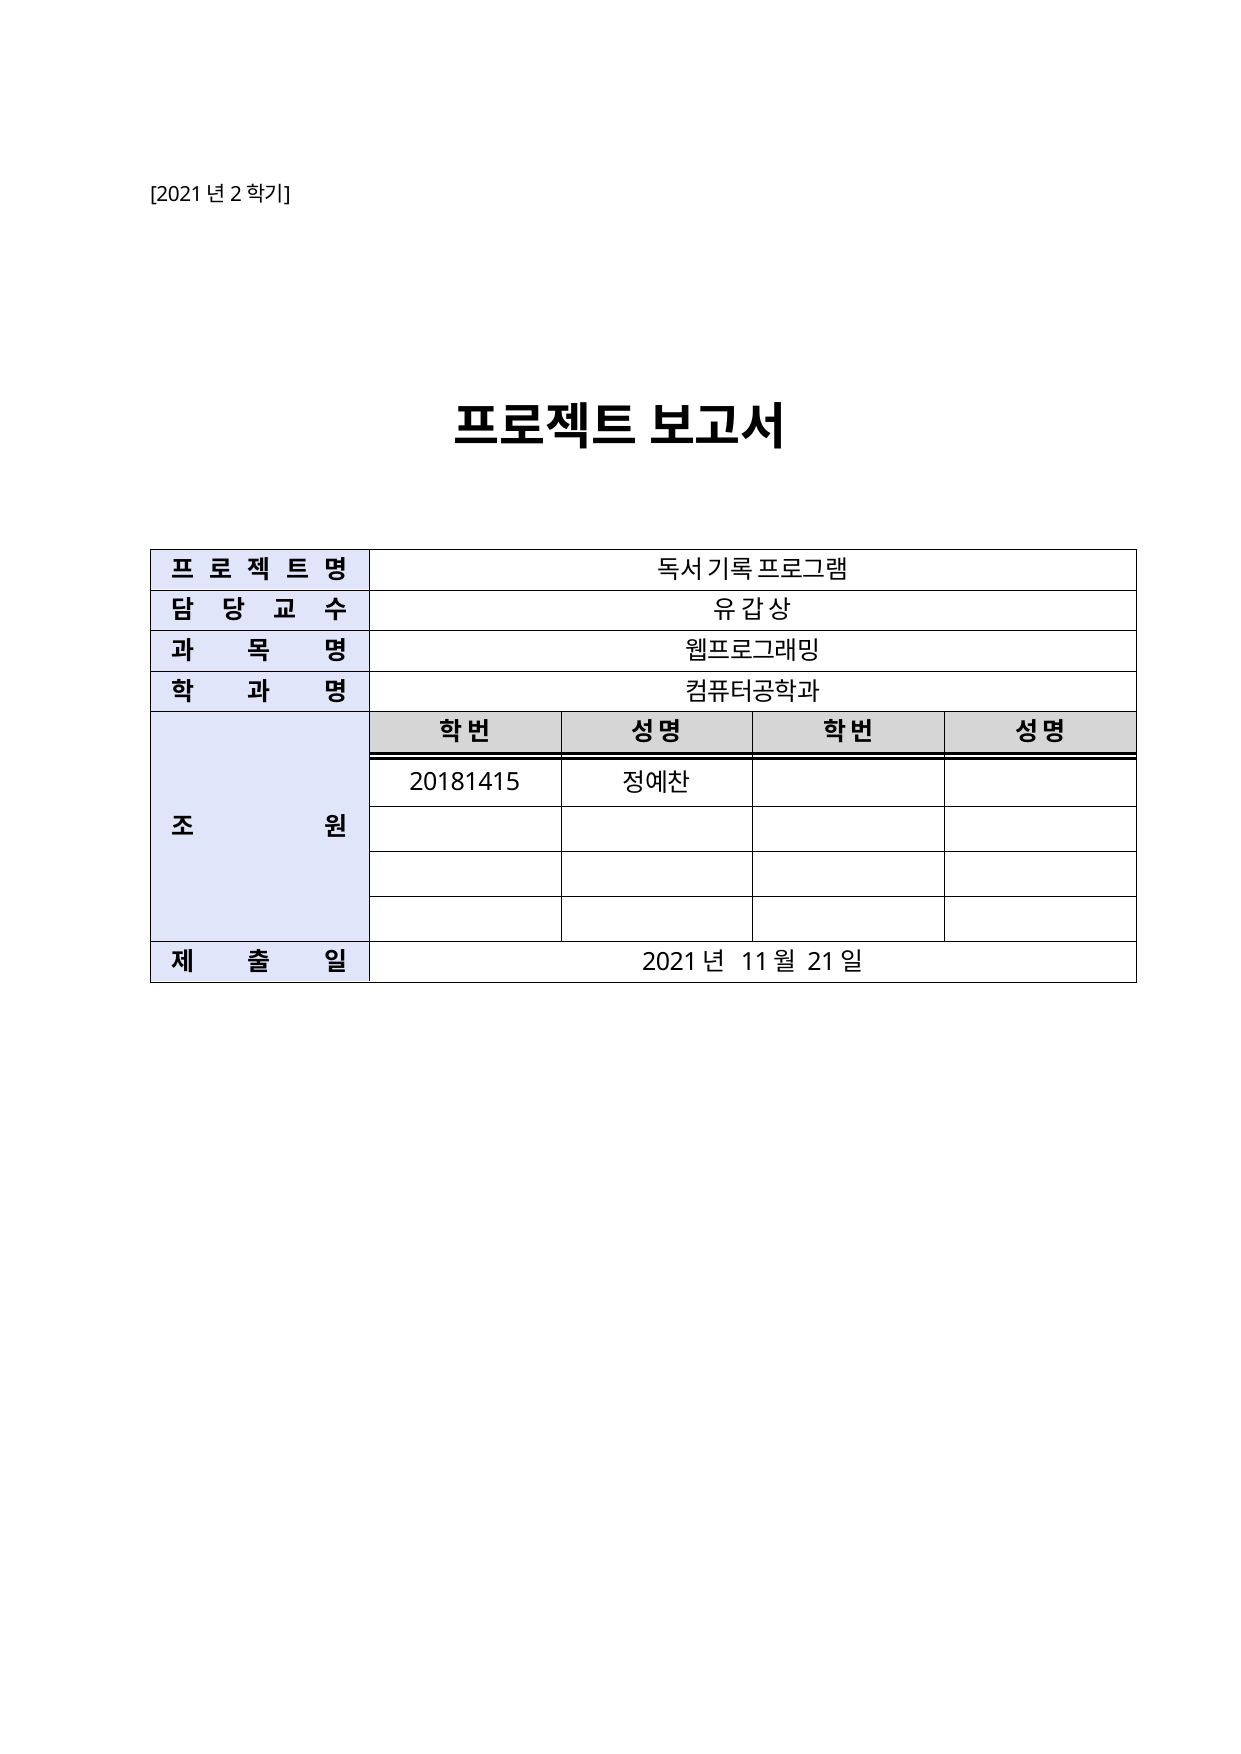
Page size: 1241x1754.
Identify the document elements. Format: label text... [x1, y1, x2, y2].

table_cell [562, 852, 752, 896]
table_cell 제 출 일 [151, 942, 369, 981]
table_cell 담 당 교 수 [151, 591, 369, 630]
table_cell [562, 897, 752, 941]
table_cell 과 목 명 [151, 631, 369, 671]
table_cell [370, 897, 561, 941]
table_cell [562, 807, 752, 851]
table_cell [753, 897, 944, 941]
table_cell 2021년 11월 21일 [370, 942, 1136, 981]
table_cell 유 갑 상 [370, 591, 1136, 630]
table_cell 성 명 [945, 712, 1136, 752]
table_cell [945, 852, 1136, 896]
table_cell [753, 760, 944, 806]
table_cell 학 번 [753, 712, 944, 752]
table_cell [753, 852, 944, 896]
table_cell 조 원 [151, 712, 369, 941]
table_cell [945, 760, 1136, 806]
table_cell 정예찬 [562, 760, 752, 806]
table_cell 학과명 [151, 672, 369, 711]
table_header 프 로 젝 트 명 [151, 550, 369, 589]
text 프로젝트 보고서 [150, 386, 1090, 458]
table_cell [370, 807, 561, 851]
table_cell [945, 897, 1136, 941]
table_header 독서 기록 프로그램 [370, 550, 1136, 589]
table_cell [945, 807, 1136, 851]
table_cell 성 명 [562, 712, 752, 752]
table_cell 학 번 [370, 712, 561, 752]
table_cell 웹프로그래밍 [370, 631, 1136, 671]
text [2021년 2학기] [150, 177, 1090, 207]
table_cell [753, 807, 944, 851]
table_cell 20181415 [370, 760, 561, 806]
table_cell [370, 852, 561, 896]
table_cell 컴퓨터공학과 [370, 672, 1136, 711]
